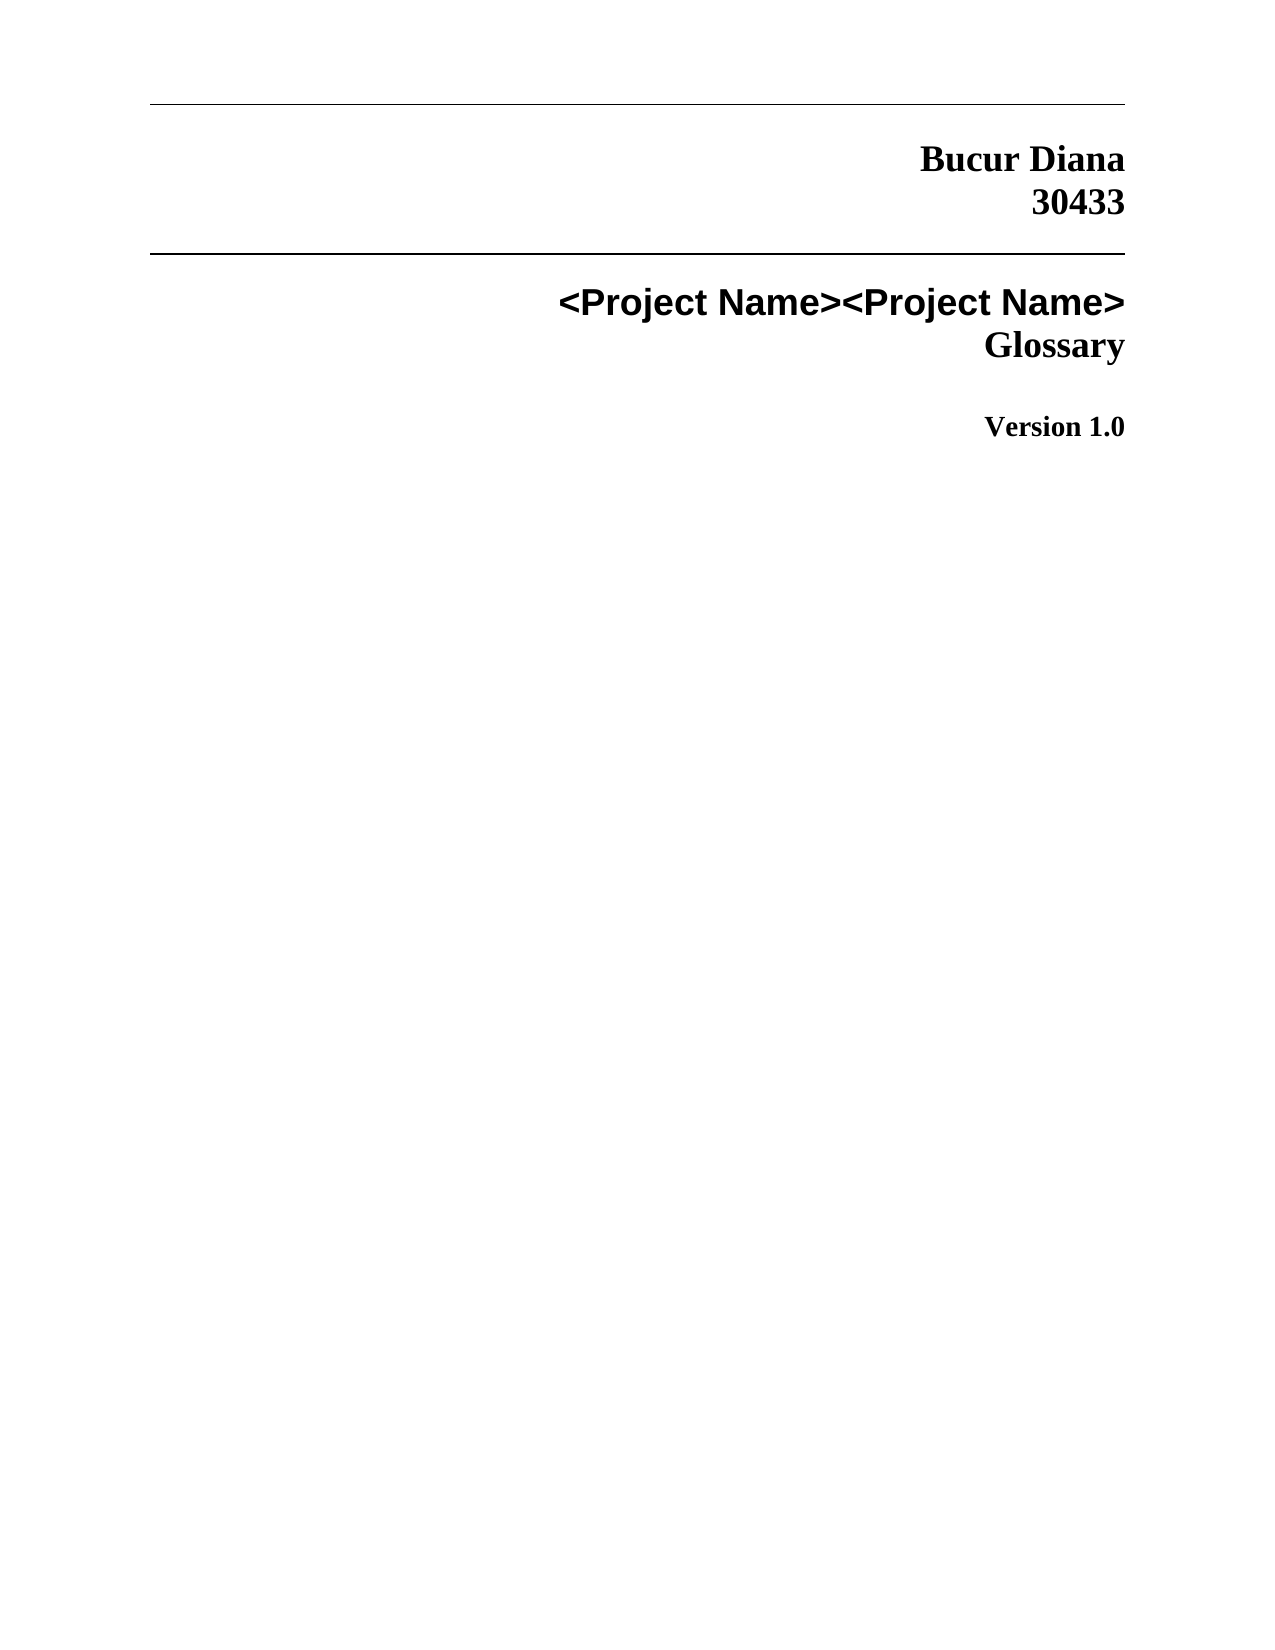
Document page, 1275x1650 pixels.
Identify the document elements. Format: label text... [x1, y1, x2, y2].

title Glossary [150, 323, 1125, 366]
title Health System Application [150, 280, 1125, 323]
title Version 1.0 [150, 409, 1125, 443]
